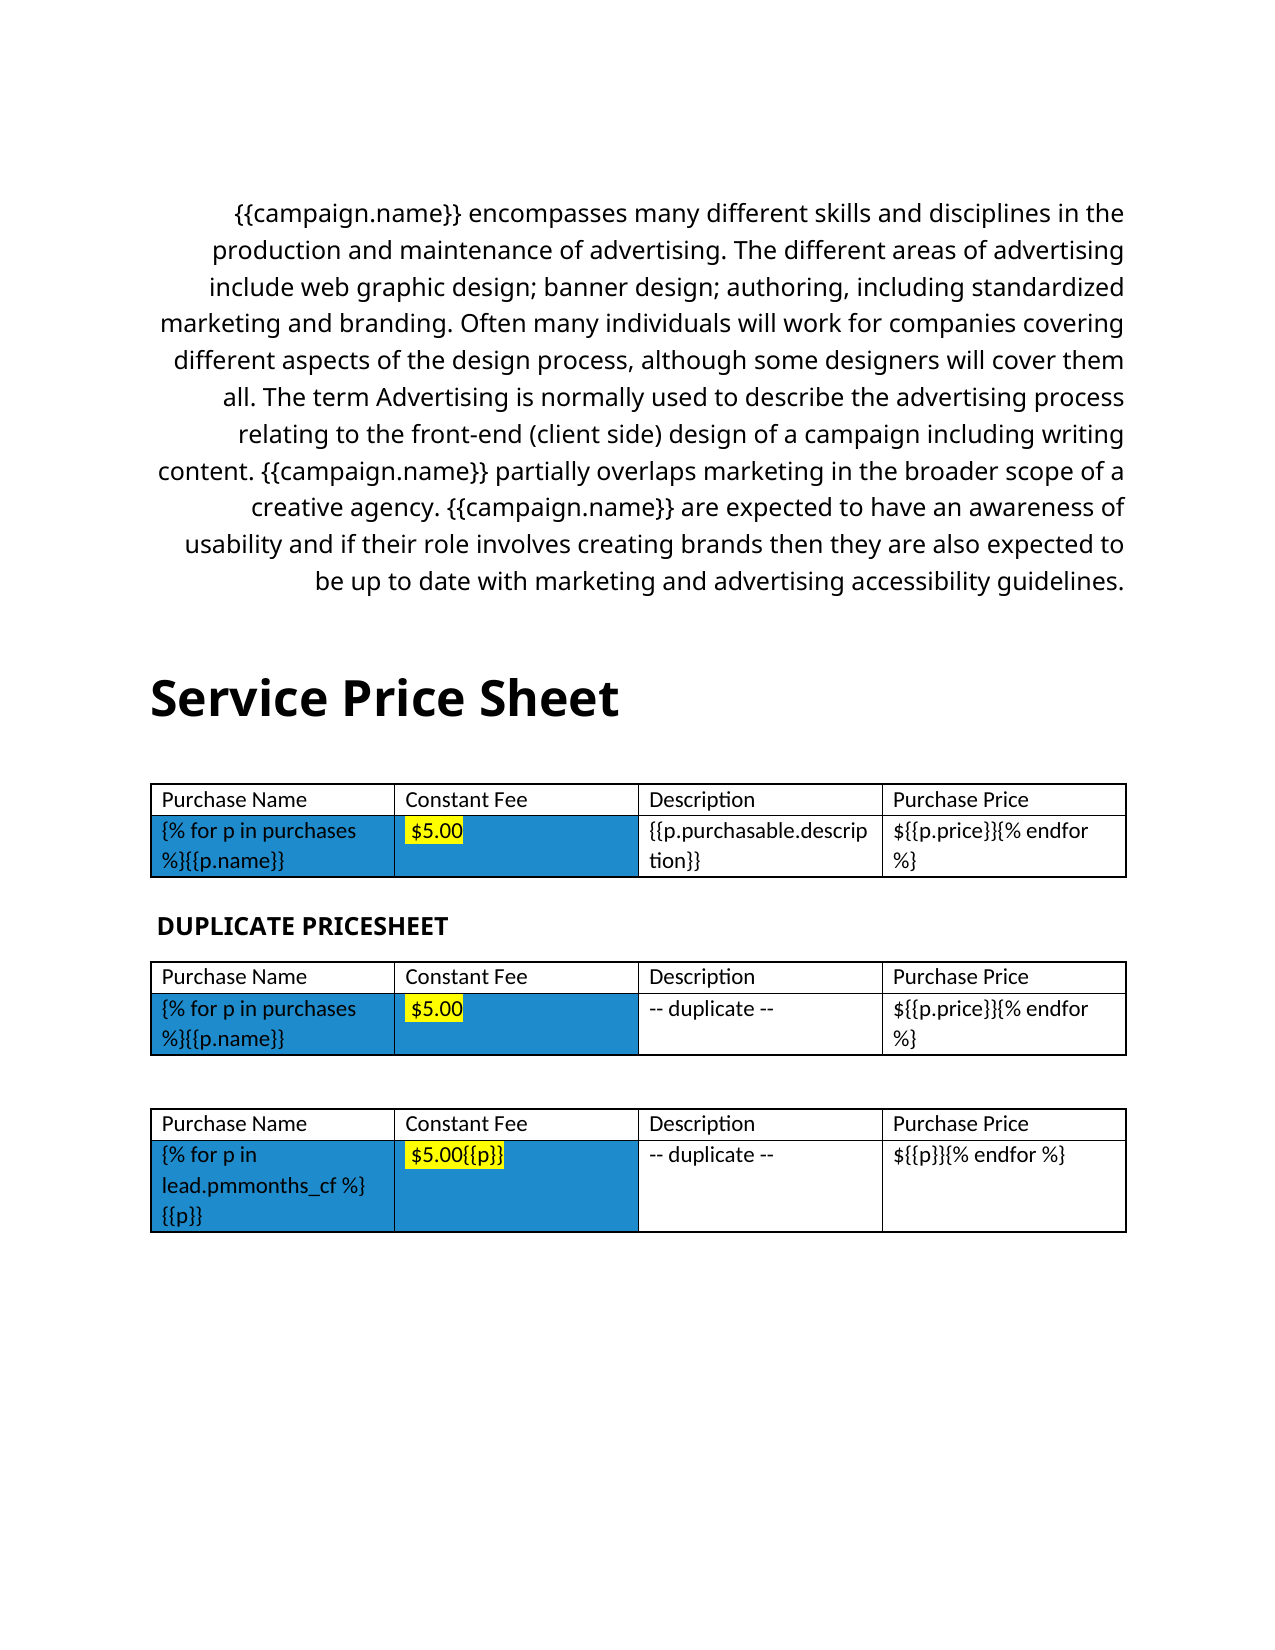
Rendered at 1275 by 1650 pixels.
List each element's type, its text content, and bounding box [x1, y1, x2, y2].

table_cell $5.00{{p}} [395, 1141, 638, 1231]
table_cell $5.00 [395, 816, 638, 876]
table_cell $5.00 [395, 994, 638, 1054]
table_header Purchase Name [152, 963, 394, 993]
table_header Constant Fee [395, 785, 638, 815]
table_cell ${{p.price}}{% endfor %} [883, 816, 1125, 876]
table_header Purchase Price [883, 1110, 1125, 1139]
table_header Description [639, 1110, 882, 1139]
table_header Description [639, 963, 882, 993]
table_cell ${{p}}{% endfor %} [883, 1141, 1125, 1231]
table_header Constant Fee [395, 963, 638, 993]
table_header Description [639, 785, 882, 815]
table_cell {% for p in lead.pmmonths_cf %}{{p}} [152, 1141, 394, 1231]
table_header Purchase Name [152, 785, 394, 815]
table_header Purchase Price [883, 785, 1125, 815]
text {{campaign.name}} encompasses many different skills and disciplines in the production and maintenance of advertising. The different areas of advertising include web graphic design; banner design; authoring, including standardized marketing and branding. Often many individuals will work for companies covering different aspects of the design process, although some designers will cover them all. The term Advertising is normally used to describe the advertising process relating to the front-end (client side) design of a campaign including writing content. {{campaign.name}} partially overlaps marketing in the broader scope of a creative agency. {{campaign.name}} are expected to have an awareness of usability and if their role involves creating brands then they are also expected to be up to date with marketing and advertising accessibility guidelines. [150, 196, 1125, 598]
table_cell -- duplicate -- [639, 994, 882, 1054]
table_header Purchase Name [152, 1110, 394, 1139]
table_cell {{p.purchasable.description}} [639, 816, 882, 876]
table_cell {% for p in purchases %}{{p.name}} [152, 816, 394, 876]
table_header Constant Fee [395, 1110, 638, 1139]
subtitle Service Price Sheet [150, 663, 1125, 731]
text DUPLICATE PRICESHEET [150, 878, 1125, 943]
table_cell -- duplicate -- [639, 1141, 882, 1231]
table_cell ${{p.price}}{% endfor %} [883, 994, 1125, 1054]
table_header Purchase Price [883, 963, 1125, 993]
table_cell {% for p in purchases %}{{p.name}} [152, 994, 394, 1054]
